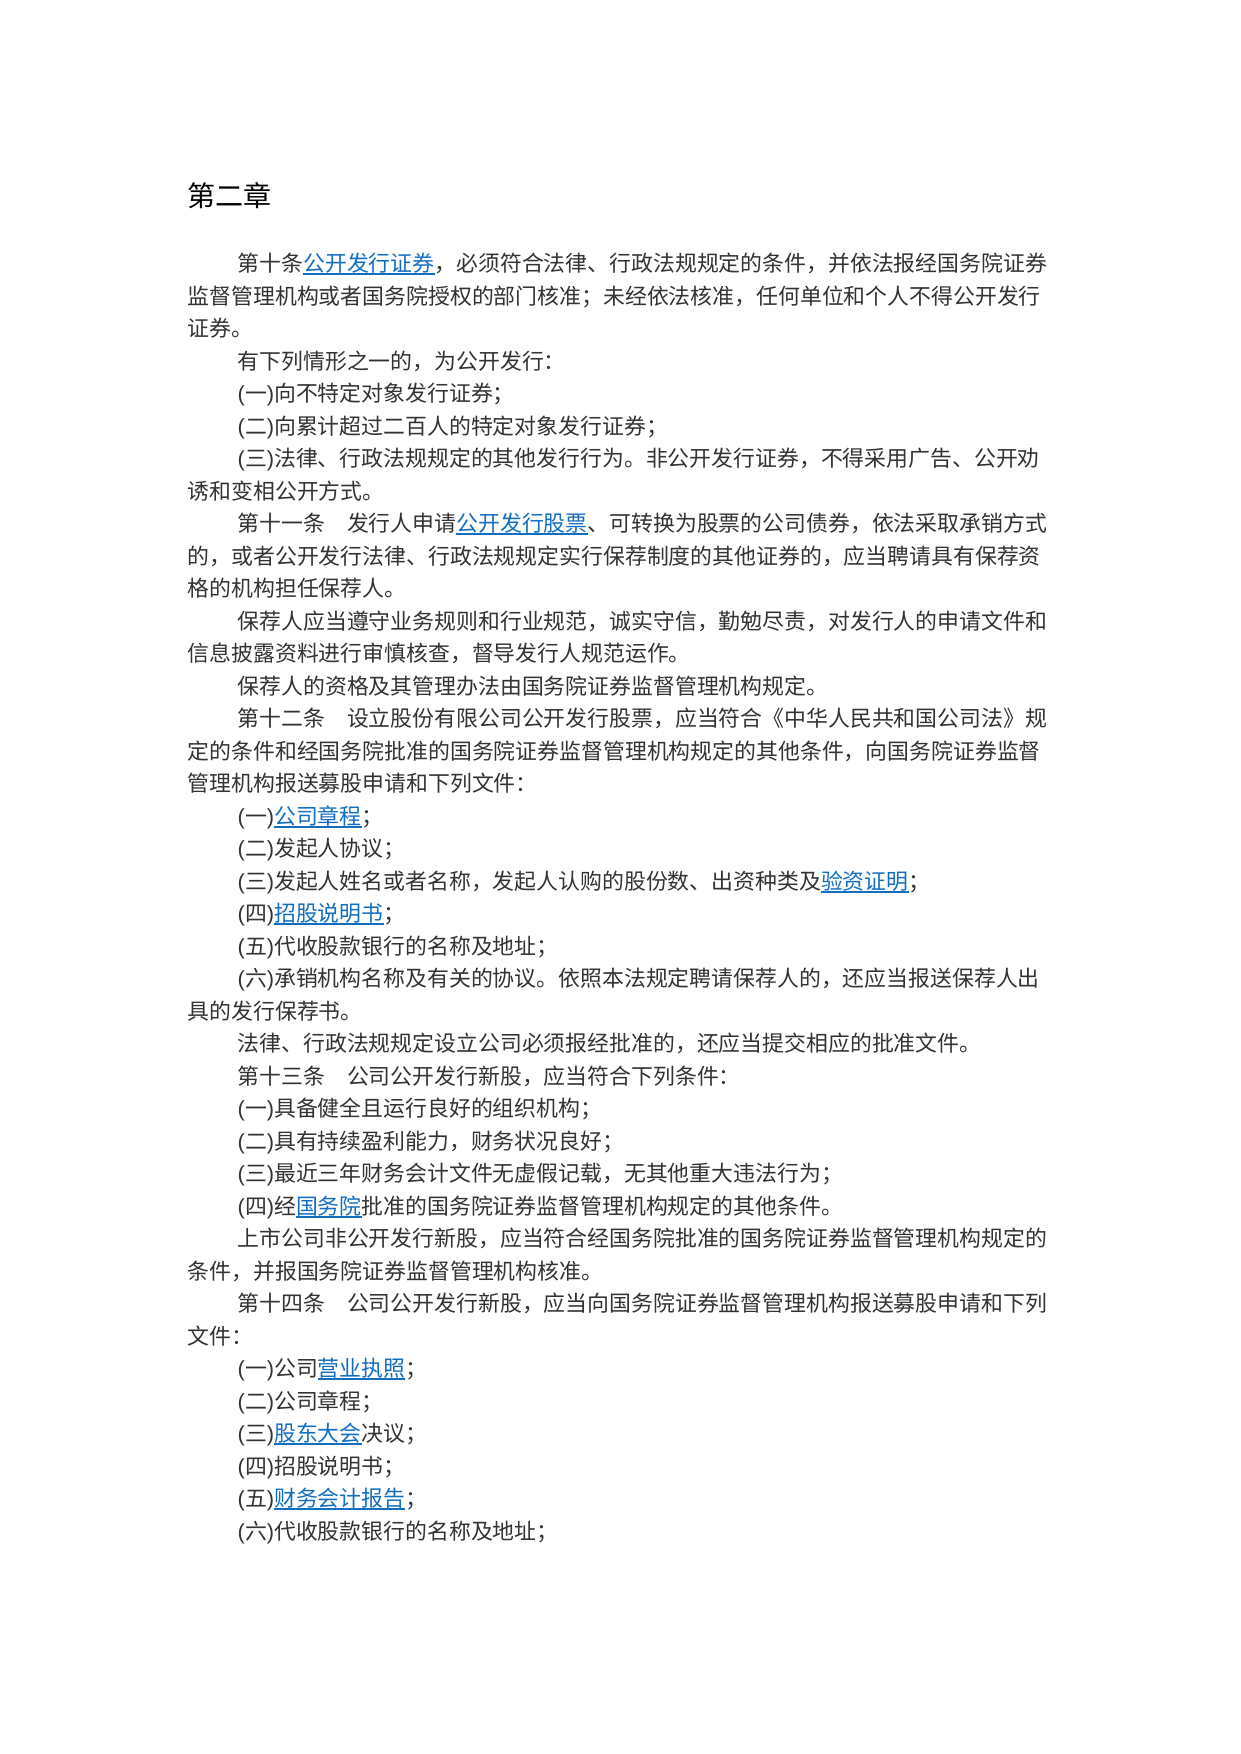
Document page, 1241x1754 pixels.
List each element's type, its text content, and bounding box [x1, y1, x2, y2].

text 第二章 [187, 162, 1053, 227]
text (三)法律、行政法规规定的其他发行行为。非公开发行证券，不得采用广告、公开劝诱和变相公开方式。 [187, 441, 1053, 506]
text 第十二条 设立股份有限公司公开发行股票，应当符合《中华人民共和国公司法》规定的条件和经国务院批准的国务院证券监督管理机构规定的其他条件，向国务院证券监督管理机构报送募股申请和下列文件： [187, 701, 1053, 798]
text 上市公司非公开发行新股，应当符合经国务院批准的国务院证券监督管理机构规定的条件，并报国务院证券监督管理机构核准。 [187, 1221, 1053, 1286]
text 法律、行政法规规定设立公司必须报经批准的，还应当提交相应的批准文件。 [187, 1026, 1053, 1058]
text (二)公司章程； [187, 1383, 1053, 1416]
text 第十四条 公司公开发行新股，应当向国务院证券监督管理机构报送募股申请和下列文件： [187, 1286, 1053, 1351]
text (二)具有持续盈利能力，财务状况良好； [187, 1123, 1053, 1156]
text (一)公司章程； [187, 798, 1053, 831]
text (四)招股说明书； [187, 896, 1053, 928]
text (一)具备健全且运行良好的组织机构； [187, 1091, 1053, 1123]
text (二)发起人协议； [187, 831, 1053, 863]
text (六)承销机构名称及有关的协议。依照本法规定聘请保荐人的，还应当报送保荐人出具的发行保荐书。 [187, 961, 1053, 1026]
text 第十一条 发行人申请公开发行股票、可转换为股票的公司债券，依法采取承销方式的，或者公开发行法律、行政法规规定实行保荐制度的其他证券的，应当聘请具有保荐资格的机构担任保荐人。 [187, 506, 1053, 603]
text (二)向累计超过二百人的特定对象发行证券； [187, 408, 1053, 441]
text (五)代收股款银行的名称及地址； [187, 928, 1053, 961]
text 有下列情形之一的，为公开发行： [187, 343, 1053, 376]
text (一)公司营业执照； [187, 1351, 1053, 1383]
text (四)经国务院批准的国务院证券监督管理机构规定的其他条件。 [187, 1188, 1053, 1221]
text (一)向不特定对象发行证券； [187, 376, 1053, 408]
text 第十三条 公司公开发行新股，应当符合下列条件： [187, 1058, 1053, 1091]
text 第十条公开发行证券，必须符合法律、行政法规规定的条件，并依法报经国务院证券监督管理机构或者国务院授权的部门核准；未经依法核准，任何单位和个人不得公开发行证券。 [187, 246, 1053, 343]
text (六)代收股款银行的名称及地址； [187, 1513, 1053, 1546]
text 保荐人的资格及其管理办法由国务院证券监督管理机构规定。 [187, 668, 1053, 701]
text (三)最近三年财务会计文件无虚假记载，无其他重大违法行为； [187, 1156, 1053, 1188]
text (三)股东大会决议； [187, 1416, 1053, 1448]
text 保荐人应当遵守业务规则和行业规范，诚实守信，勤勉尽责，对发行人的申请文件和信息披露资料进行审慎核查，督导发行人规范运作。 [187, 603, 1053, 668]
text (四)招股说明书； [187, 1448, 1053, 1481]
text (五)财务会计报告； [187, 1481, 1053, 1513]
text (三)发起人姓名或者名称，发起人认购的股份数、出资种类及验资证明； [187, 863, 1053, 896]
